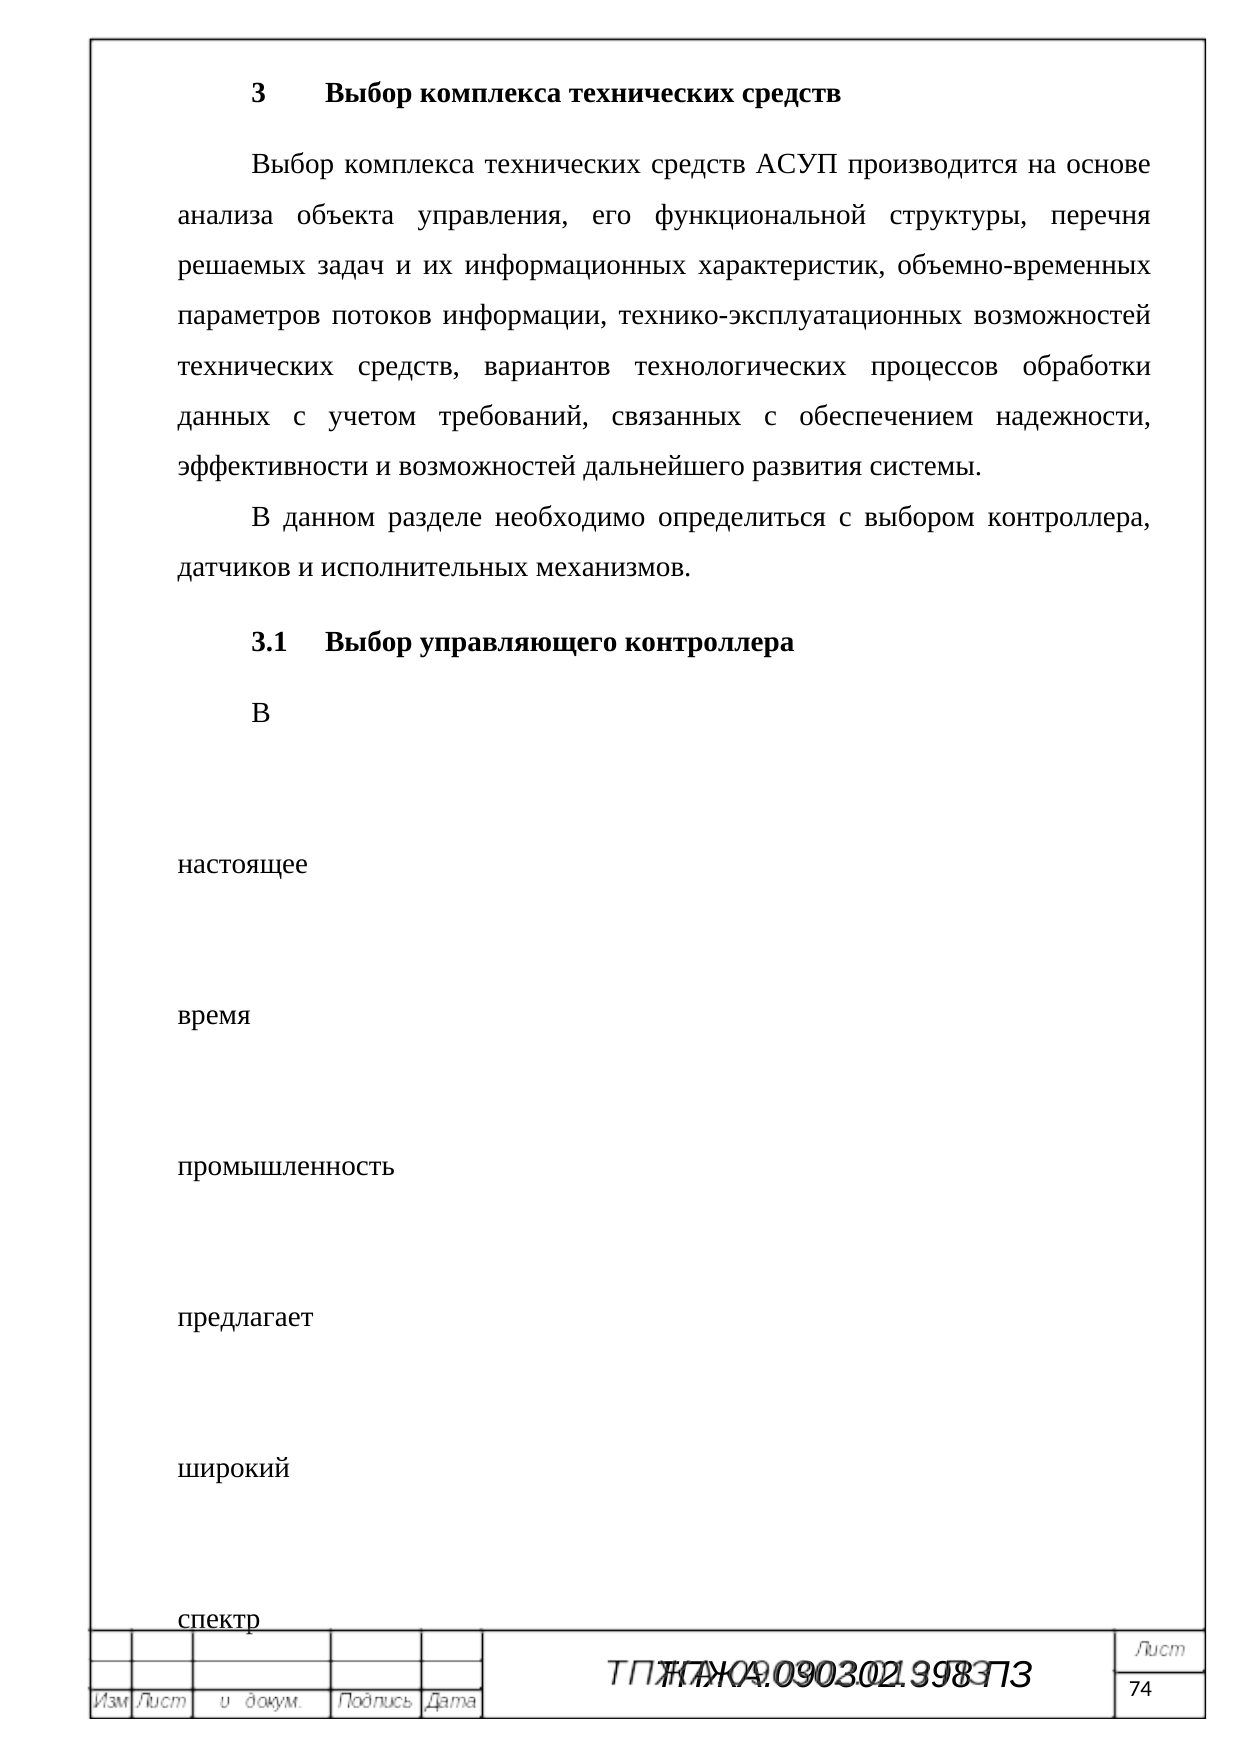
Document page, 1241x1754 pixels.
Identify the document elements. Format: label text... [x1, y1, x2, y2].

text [177, 695, 1152, 1627]
text Выбор управляющего контроллера [177, 624, 1152, 658]
text Выбор комплекса технических средств АСУП производится на основе анализа объекта управления, его функциональной структуры, перечня решаемых задач и их информационных характеристик, объемно-временных параметров потоков информации, технико-эксплуатационных возможностей технических средств, вариантов технологических процессов обработки данных с учетом требований, связанных с обеспечением надежности, эффективности и возможностей дальнейшего развития системы. [177, 146, 1152, 482]
text Выбор комплекса технических средств [177, 75, 1152, 109]
text В данном разделе необходимо определиться с выбором контроллера, датчиков и исполнительных механизмов. [177, 499, 1152, 582]
